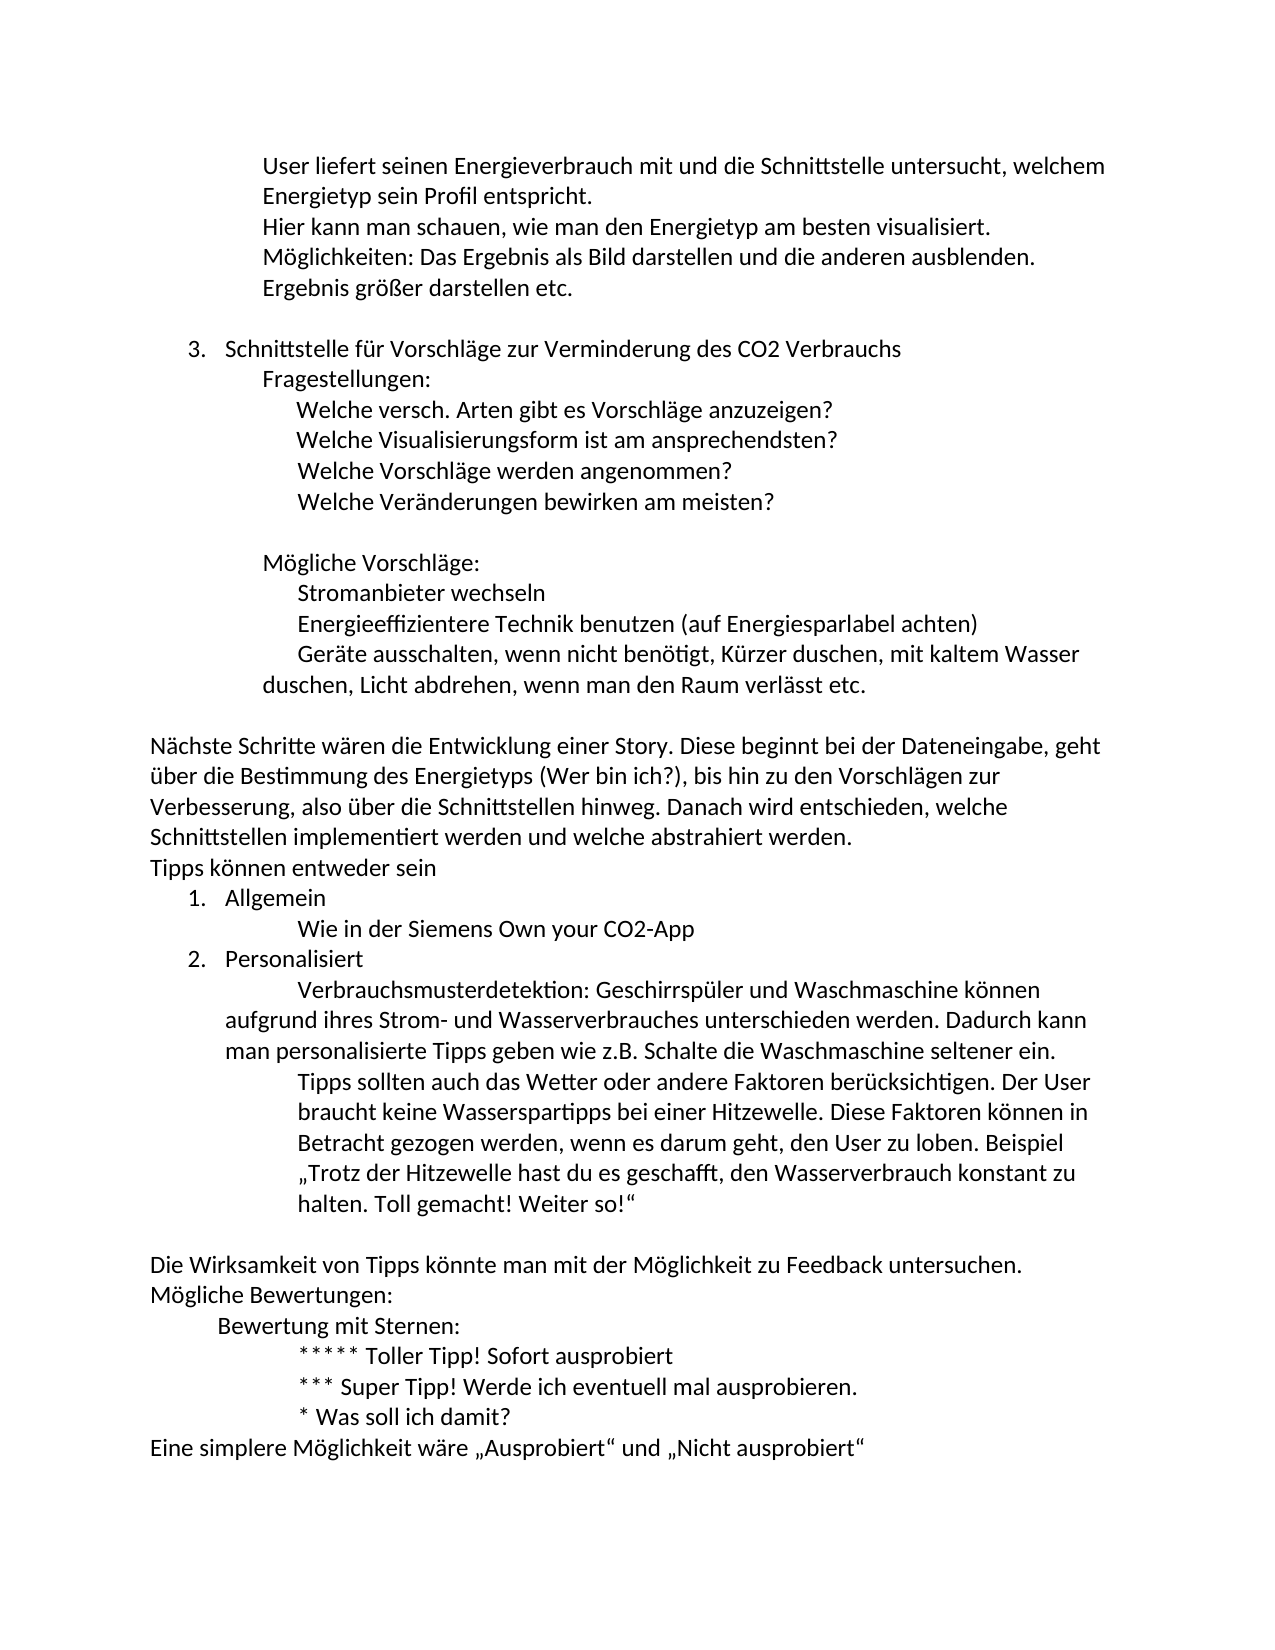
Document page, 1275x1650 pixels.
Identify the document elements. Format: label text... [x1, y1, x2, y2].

text Energieeffizientere Technik benutzen (auf Energiesparlabel achten) [262, 608, 1125, 638]
text Mögliche Bewertungen: [150, 1279, 1125, 1310]
text Welche Veränderungen bewirken am meisten? [262, 486, 1125, 516]
text Tipps können entweder sein [150, 852, 1125, 882]
list Schnittstelle für Vorschläge zur Verminderung des CO2 Verbrauchs [187, 333, 1125, 364]
list Allgemein [187, 882, 1125, 913]
text Geräte ausschalten, wenn nicht benötigt, Kürzer duschen, mit kaltem Wasser duschen, Licht abdrehen, wenn man den Raum verlässt etc. [262, 638, 1125, 699]
text Tipps sollten auch das Wetter oder andere Faktoren berücksichtigen. Der User braucht keine Wasserspartipps bei einer Hitzewelle. Diese Faktoren können in Betracht gezogen werden, wenn es darum geht, den User zu loben. Beispiel „Trotz der Hitzewelle hast du es geschafft, den Wasserverbrauch konstant zu halten. Toll gemacht! Weiter so!“ [297, 1066, 1125, 1218]
text Wie in der Siemens Own your CO2-App [225, 913, 1125, 943]
text ***** Toller Tipp! Sofort ausprobiert [224, 1340, 1125, 1371]
text Mögliche Vorschläge: [189, 547, 1125, 577]
text Eine simplere Möglichkeit wäre „Ausprobiert“ und „Nicht ausprobiert“ [150, 1432, 1125, 1462]
text Die Wirksamkeit von Tipps könnte man mit der Möglichkeit zu Feedback untersuchen. [150, 1249, 1125, 1279]
text Stromanbieter wechseln [224, 577, 1125, 608]
text * Was soll ich damit? [224, 1401, 1125, 1432]
text Bewertung mit Sternen: [150, 1310, 1125, 1340]
text Welche Vorschläge werden angenommen? [262, 455, 1125, 486]
text Verbrauchsmusterdetektion: Geschirrspüler und Waschmaschine können aufgrund ihres Strom- und Wasserverbrauches unterschieden werden. Dadurch kann man personalisierte Tipps geben wie z.B. Schalte die Waschmaschine seltener ein. [225, 974, 1125, 1066]
text Fragestellungen: [262, 364, 1125, 394]
text *** Super Tipp! Werde ich eventuell mal ausprobieren. [224, 1371, 1125, 1401]
text User liefert seinen Energieverbrauch mit und die Schnittstelle untersucht, welchem Energietyp sein Profil entspricht. [262, 150, 1125, 211]
text Welche versch. Arten gibt es Vorschläge anzuzeigen? [262, 394, 1125, 425]
list Personalisiert [187, 943, 1125, 974]
text Nächste Schritte wären die Entwicklung einer Story. Diese beginnt bei der Dateneingabe, geht über die Bestimmung des Energietyps (Wer bin ich?), bis hin zu den Vorschlägen zur Verbesserung, also über die Schnittstellen hinweg. Danach wird entschieden, welche Schnittstellen implementiert werden und welche abstrahiert werden. [150, 730, 1125, 852]
text Hier kann man schauen, wie man den Energietyp am besten visualisiert. Möglichkeiten: Das Ergebnis als Bild darstellen und die anderen ausblenden. Ergebnis größer darstellen etc. [262, 211, 1125, 303]
text Welche Visualisierungsform ist am ansprechendsten? [262, 425, 1125, 455]
